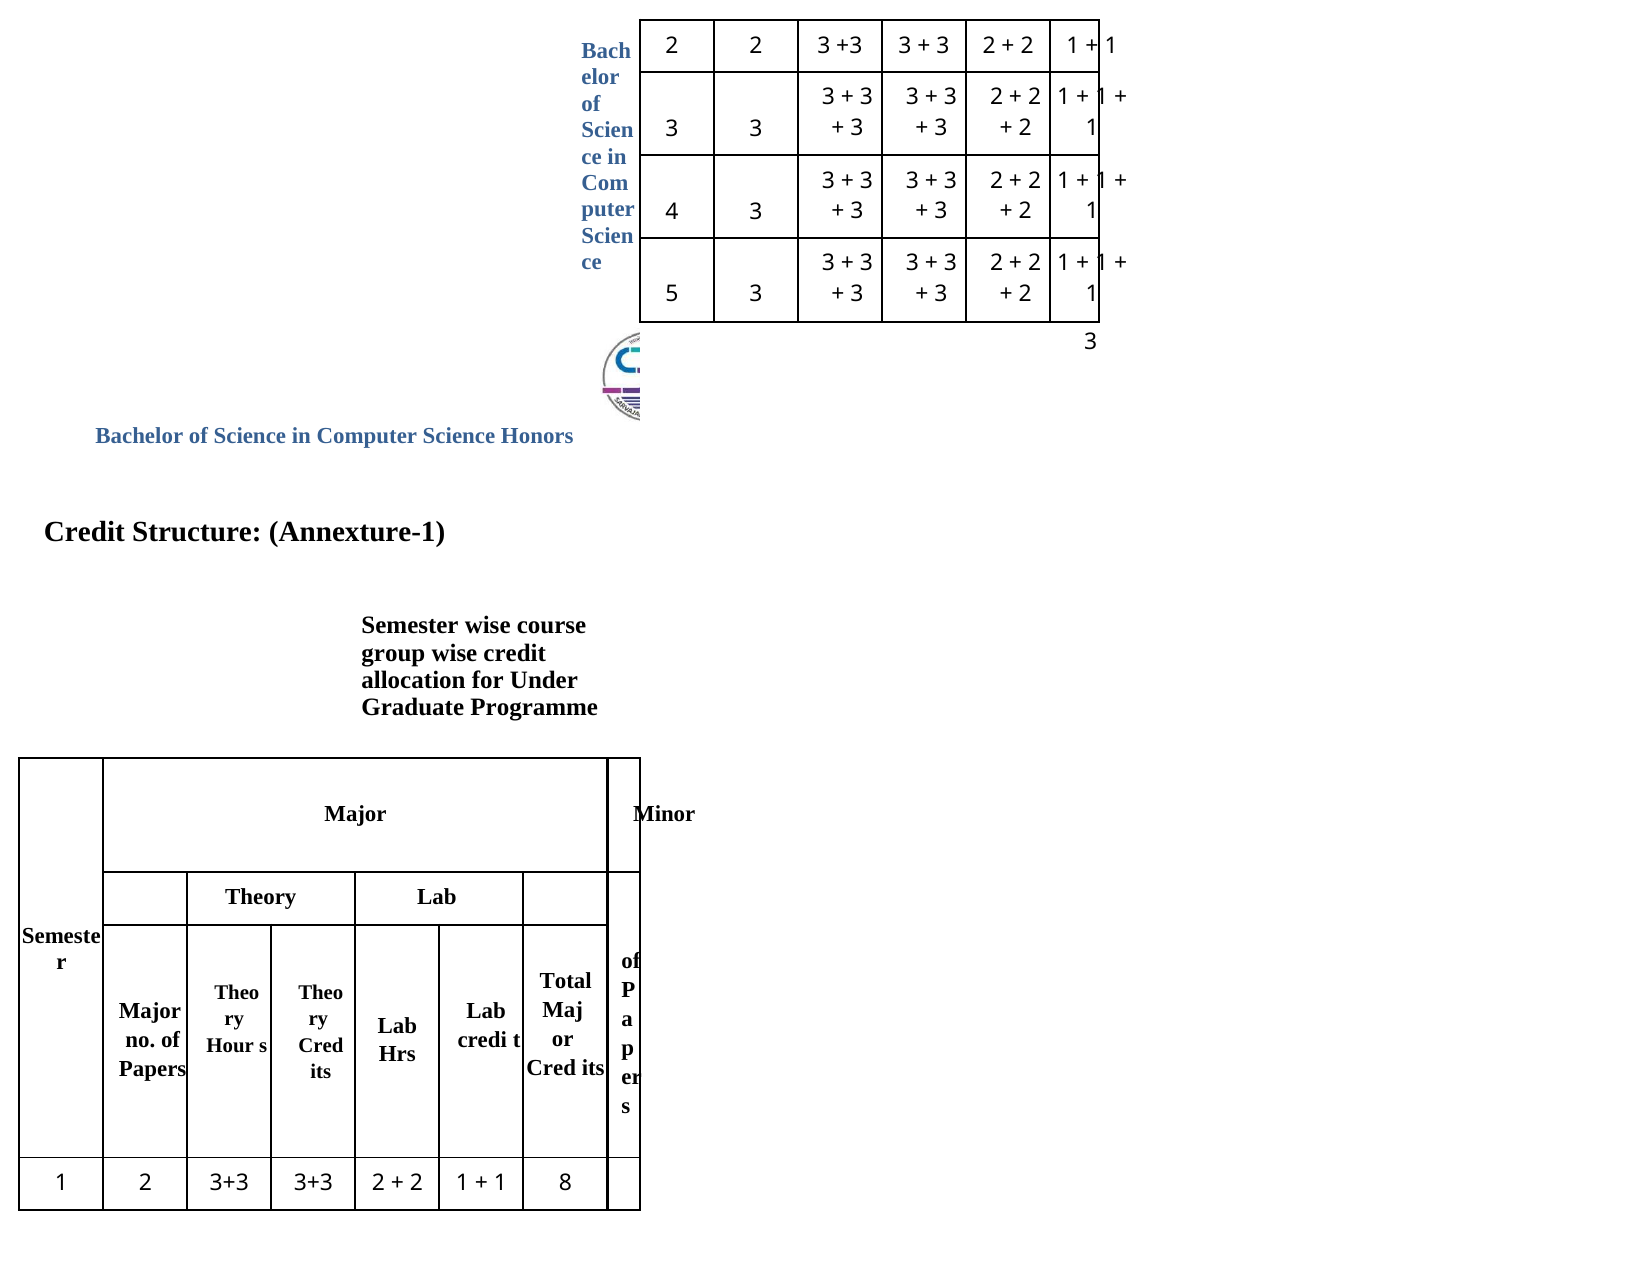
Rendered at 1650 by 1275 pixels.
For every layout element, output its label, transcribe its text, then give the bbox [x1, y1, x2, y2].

table_cell 3 + 3 [883, 21, 965, 71]
table_cell 2 [104, 1158, 186, 1209]
table_cell Theory [188, 873, 354, 923]
table_cell 2 + 2 [967, 21, 1049, 71]
text Bachelor of Science in Computer Science SRKI [581, 37, 640, 423]
table_cell Lab [356, 873, 522, 923]
table_cell Theo ry Hour s [188, 926, 270, 1157]
table_cell [524, 873, 606, 923]
table_cell 2 + 2 + 2 [967, 156, 1049, 237]
table_cell 2 [641, 21, 713, 71]
table_header Semester [20, 759, 102, 1157]
table_cell Theo ry Cred its [272, 926, 354, 1157]
picture [600, 327, 640, 424]
table_cell Total Maj or Cred its [524, 926, 606, 1157]
table_cell Lab credi t [440, 926, 522, 1157]
table_cell 3 [715, 73, 797, 154]
table_cell 1 + 1 [1051, 21, 1098, 71]
table_cell 4 [641, 156, 713, 237]
text Semester wise course group wise credit allocation for Under Graduate Programme [361, 612, 640, 721]
table_cell Major no. of Papers [104, 926, 186, 1157]
table_cell 3 + 3 + 3 [799, 239, 881, 321]
table_cell 1 + 1 + 1 [1051, 156, 1098, 237]
table_cell [104, 873, 186, 923]
table_cell N o. of P a p er s [609, 873, 639, 1157]
table_cell Lab Hrs [356, 926, 438, 1157]
table_cell 3 + 3 + 3 [883, 156, 965, 237]
table_cell 1 [20, 1158, 102, 1209]
table_cell 3 + 3 + 3 [799, 73, 881, 154]
table_cell 1 + 1 + 1 [1051, 73, 1098, 154]
table_cell 2 + 2 + 2 [967, 239, 1049, 321]
table_cell 3+3 [188, 1158, 270, 1209]
table_cell 2 + 2 [356, 1158, 438, 1209]
table_cell 3 + 3 + 3 [883, 239, 965, 321]
text 3 [640, 329, 1097, 355]
table_cell 3 [715, 239, 797, 321]
table_cell 1 [609, 1158, 639, 1209]
text Bachelor of Science in Computer Science Honors [29, 424, 640, 449]
table_cell 3 [641, 73, 713, 154]
table_cell 5 [641, 239, 713, 321]
text Credit Structure: (Annexture-1) [44, 516, 640, 548]
table_cell 2 + 2 + 2 [967, 73, 1049, 154]
table_cell 3 +3 [799, 21, 881, 71]
table_cell 3 [715, 156, 797, 237]
table_header Minor [609, 759, 639, 871]
table_header Major [104, 759, 606, 871]
table_cell 1 + 1 [440, 1158, 522, 1209]
table_cell 3 + 3 + 3 [883, 73, 965, 154]
table_cell 1 + 1 + 1 [1051, 239, 1098, 321]
table_cell 3+3 [272, 1158, 354, 1209]
table_cell 2 [715, 21, 797, 71]
table_cell 3 + 3 + 3 [799, 156, 881, 237]
table_cell 8 [524, 1158, 606, 1209]
